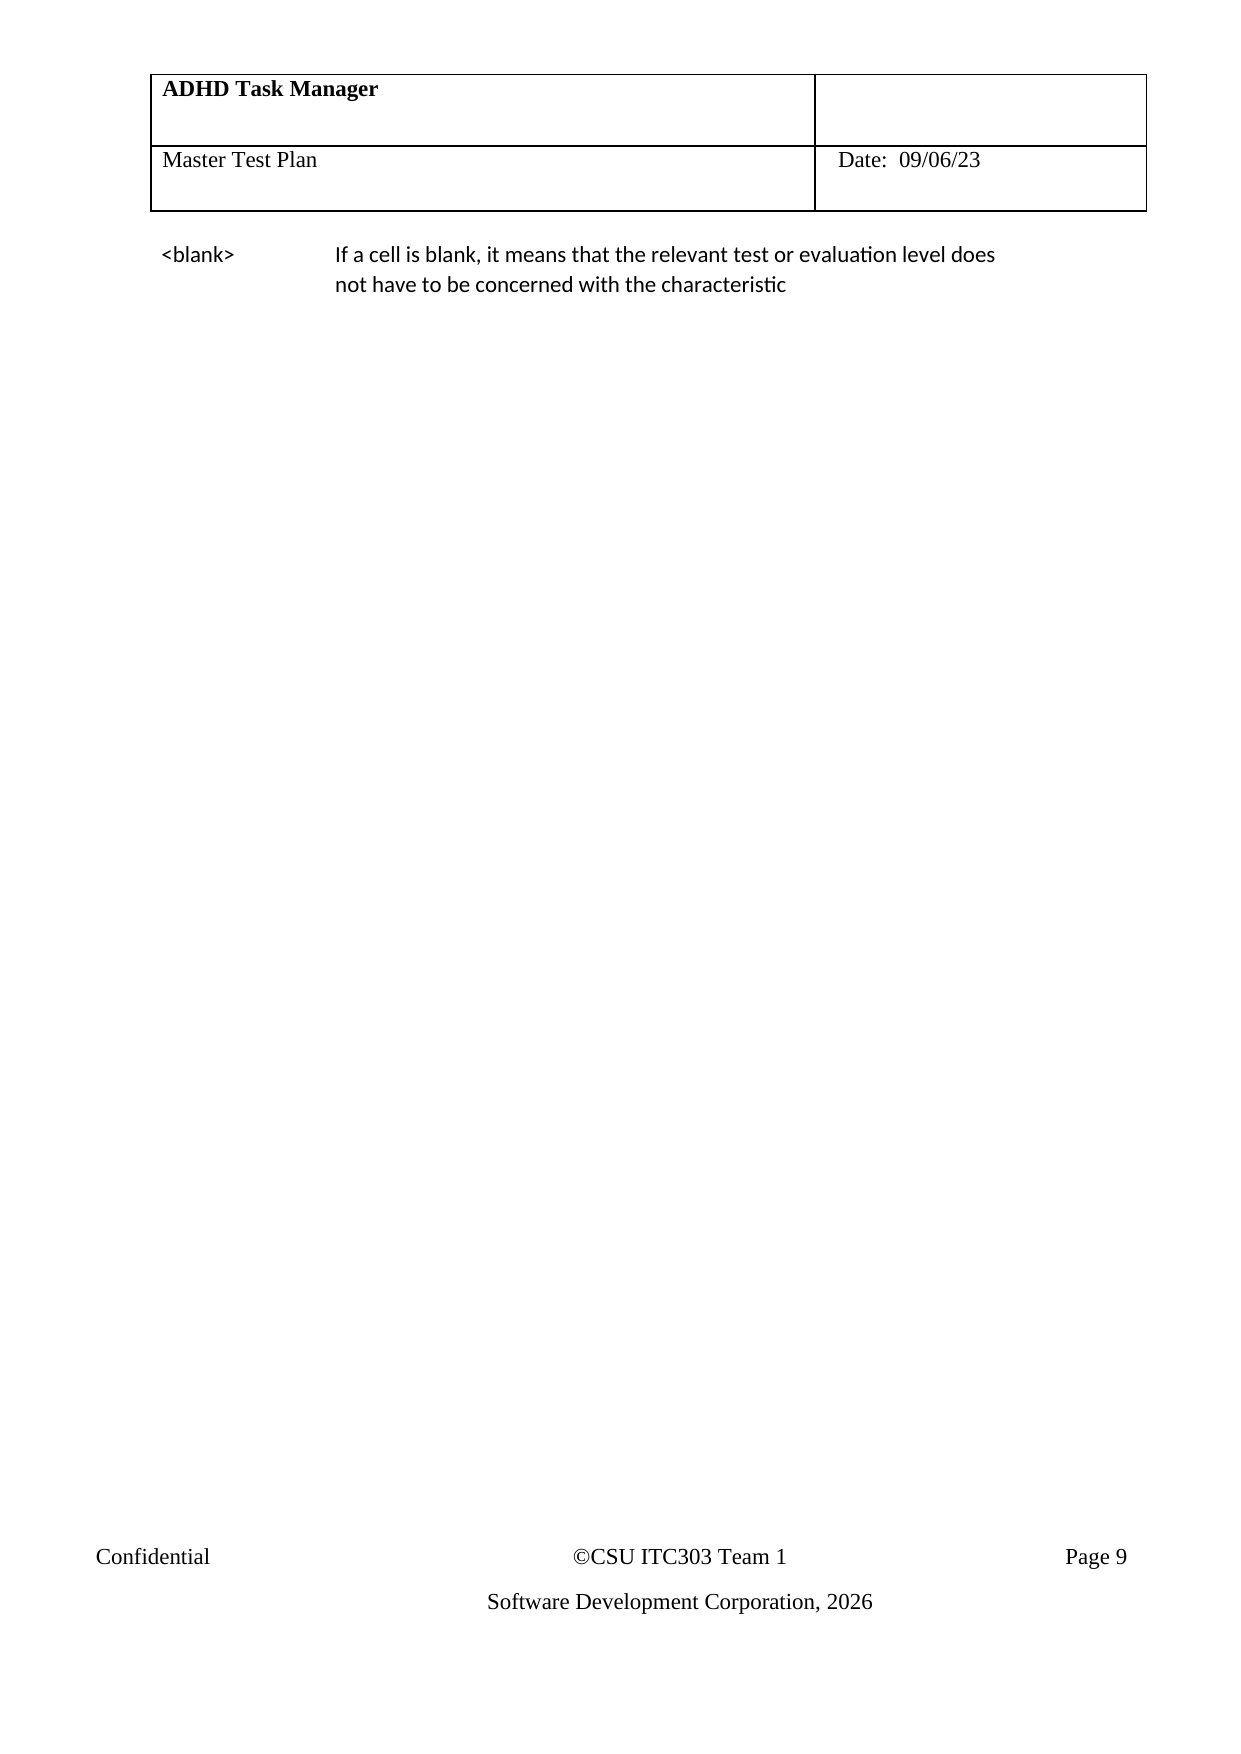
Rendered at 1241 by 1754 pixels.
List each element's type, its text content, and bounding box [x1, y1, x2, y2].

table_cell <blank> [150, 240, 324, 300]
table_cell If a cell is blank, it means that the relevant test or evaluation level does not have to be concerned with the characteristic [324, 240, 1032, 300]
